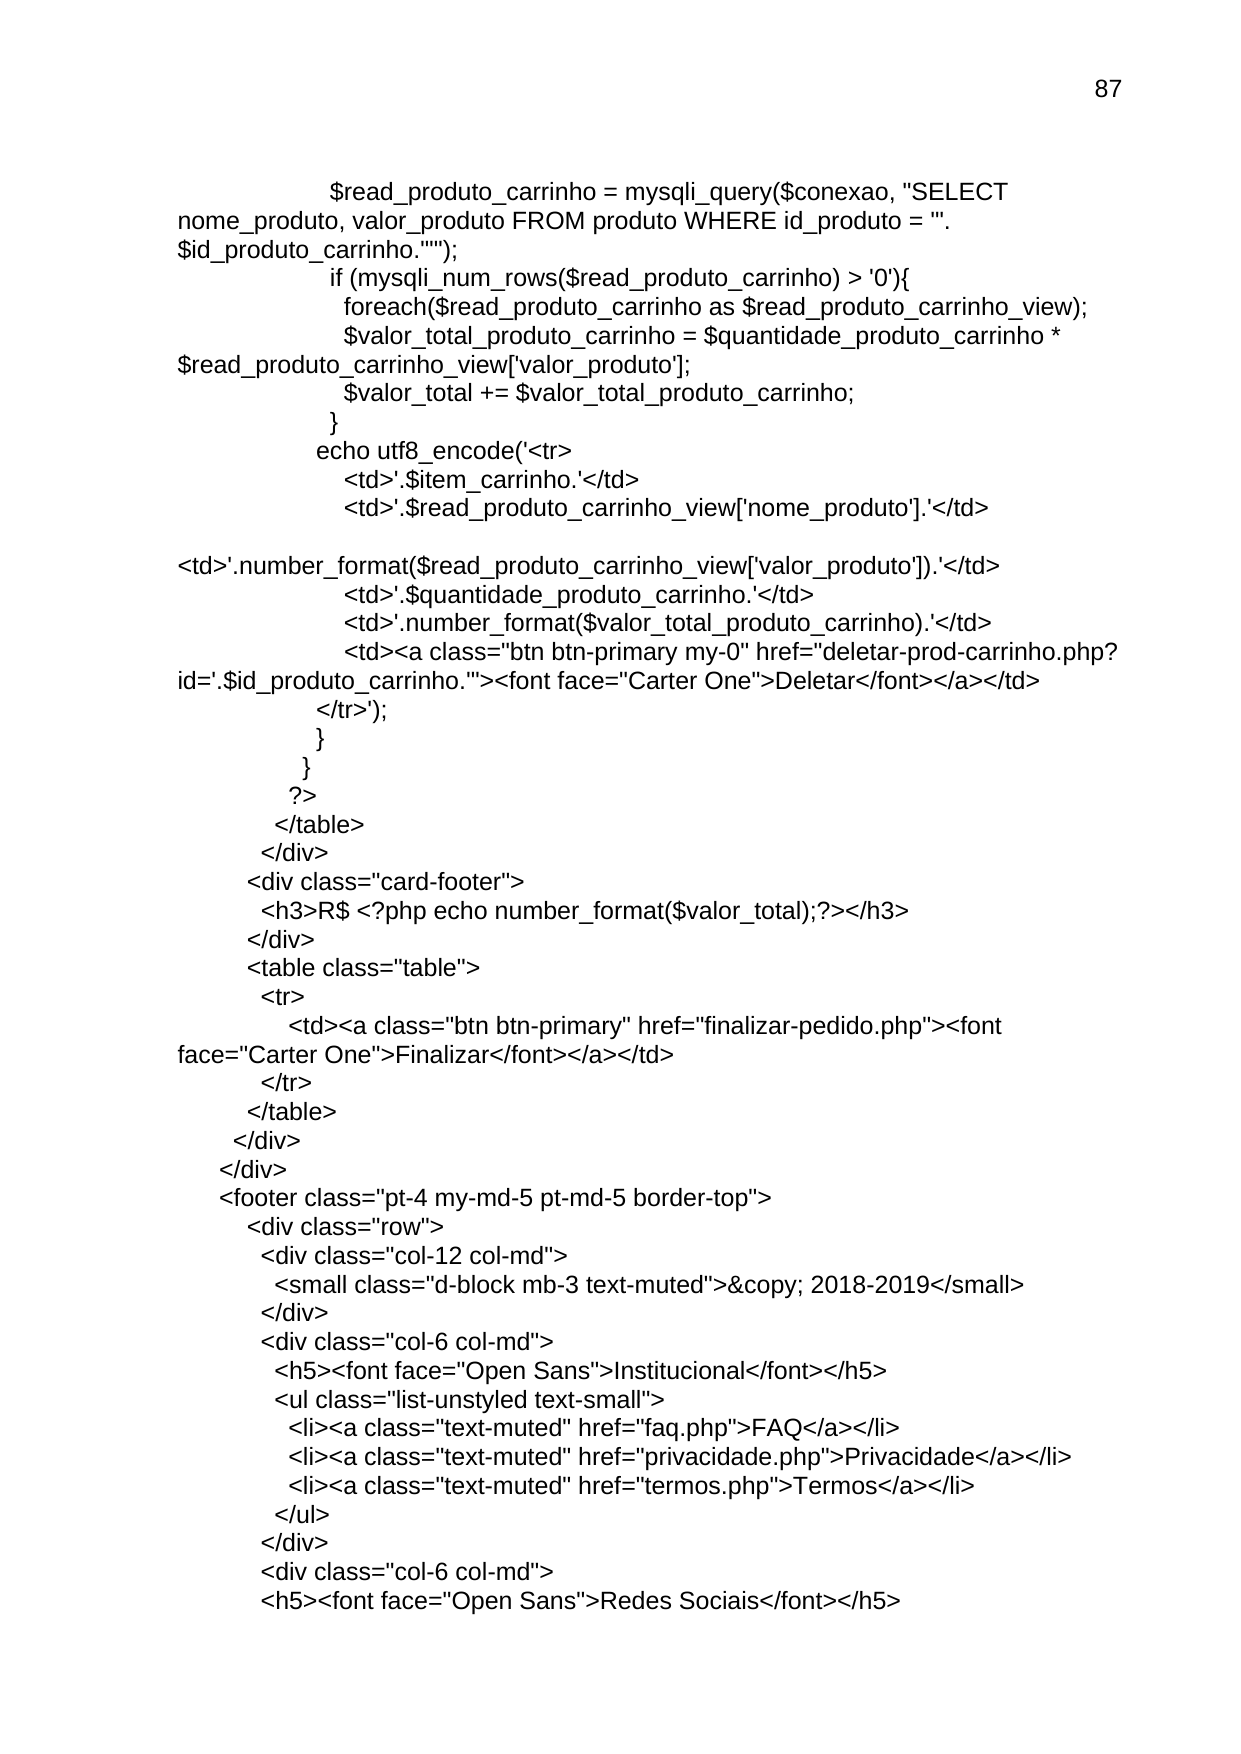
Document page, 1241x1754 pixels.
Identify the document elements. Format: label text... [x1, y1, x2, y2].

text <h5><font face="Open Sans">Redes Sociais</font></h5> [177, 1586, 1122, 1615]
text <table class="table"> [177, 953, 1122, 982]
text </table> [177, 810, 1122, 838]
text <footer class="pt-4 my-md-5 pt-md-5 border-top"> [177, 1183, 1122, 1212]
text $valor_total_produto_carrinho = $quantidade_produto_carrinho * $read_produto_carrinho_view['valor_produto']; [177, 321, 1122, 378]
text <td>'.$item_carrinho.'</td> [177, 465, 1122, 493]
text <td>'.$quantidade_produto_carrinho.'</td> [177, 580, 1122, 608]
text </div> [177, 925, 1122, 953]
text </div> [177, 1126, 1122, 1155]
text $read_produto_carrinho = mysqli_query($conexao, "SELECT nome_produto, valor_produto FROM produto WHERE id_produto = '".$id_produto_carrinho."'"); [177, 177, 1122, 263]
text </div> [177, 1528, 1122, 1557]
text </table> [177, 1097, 1122, 1126]
text <h3>R$ <?php echo number_format($valor_total);?></h3> [177, 896, 1122, 925]
text <div class="card-footer"> [177, 867, 1122, 896]
text ?> [177, 781, 1122, 810]
text echo utf8_encode('<tr> [177, 436, 1122, 465]
text <td>'.number_format($read_produto_carrinho_view['valor_produto']).'</td> [177, 522, 1122, 580]
text <td><a class="btn btn-primary" href="finalizar-pedido.php"><font face="Carter One">Finalizar</font></a></td> [177, 1011, 1122, 1068]
text <ul class="list-unstyled text-small"> [177, 1385, 1122, 1413]
text </ul> [177, 1500, 1122, 1528]
text <li><a class="text-muted" href="privacidade.php">Privacidade</a></li> [177, 1442, 1122, 1471]
text </tr>'); [177, 695, 1122, 723]
text <h5><font face="Open Sans">Institucional</font></h5> [177, 1356, 1122, 1385]
text if (mysqli_num_rows($read_produto_carrinho) > '0'){ [177, 263, 1122, 292]
text <div class="row"> [177, 1212, 1122, 1241]
text } [177, 752, 1122, 781]
text } [177, 723, 1122, 752]
text <li><a class="text-muted" href="faq.php">FAQ</a></li> [177, 1413, 1122, 1442]
text <td><a class="btn btn-primary my-0" href="deletar-prod-carrinho.php?id='.$id_produto_carrinho.'"><font face="Carter One">Deletar</font></a></td> [177, 637, 1122, 695]
text <td>'.number_format($valor_total_produto_carrinho).'</td> [177, 608, 1122, 637]
text <div class="col-6 col-md"> [177, 1327, 1122, 1356]
text </div> [177, 1298, 1122, 1327]
text $valor_total += $valor_total_produto_carrinho; [177, 378, 1122, 407]
text <tr> [177, 982, 1122, 1011]
text foreach($read_produto_carrinho as $read_produto_carrinho_view); [177, 292, 1122, 321]
text </div> [177, 838, 1122, 867]
text </div> [177, 1155, 1122, 1183]
text <div class="col-6 col-md"> [177, 1557, 1122, 1586]
text } [177, 407, 1122, 436]
text <small class="d-block mb-3 text-muted">&copy; 2018-2019</small> [177, 1270, 1122, 1298]
text </tr> [177, 1068, 1122, 1097]
text <td>'.$read_produto_carrinho_view['nome_produto'].'</td> [177, 493, 1122, 522]
text <div class="col-12 col-md"> [177, 1241, 1122, 1270]
text <li><a class="text-muted" href="termos.php">Termos</a></li> [177, 1471, 1122, 1500]
